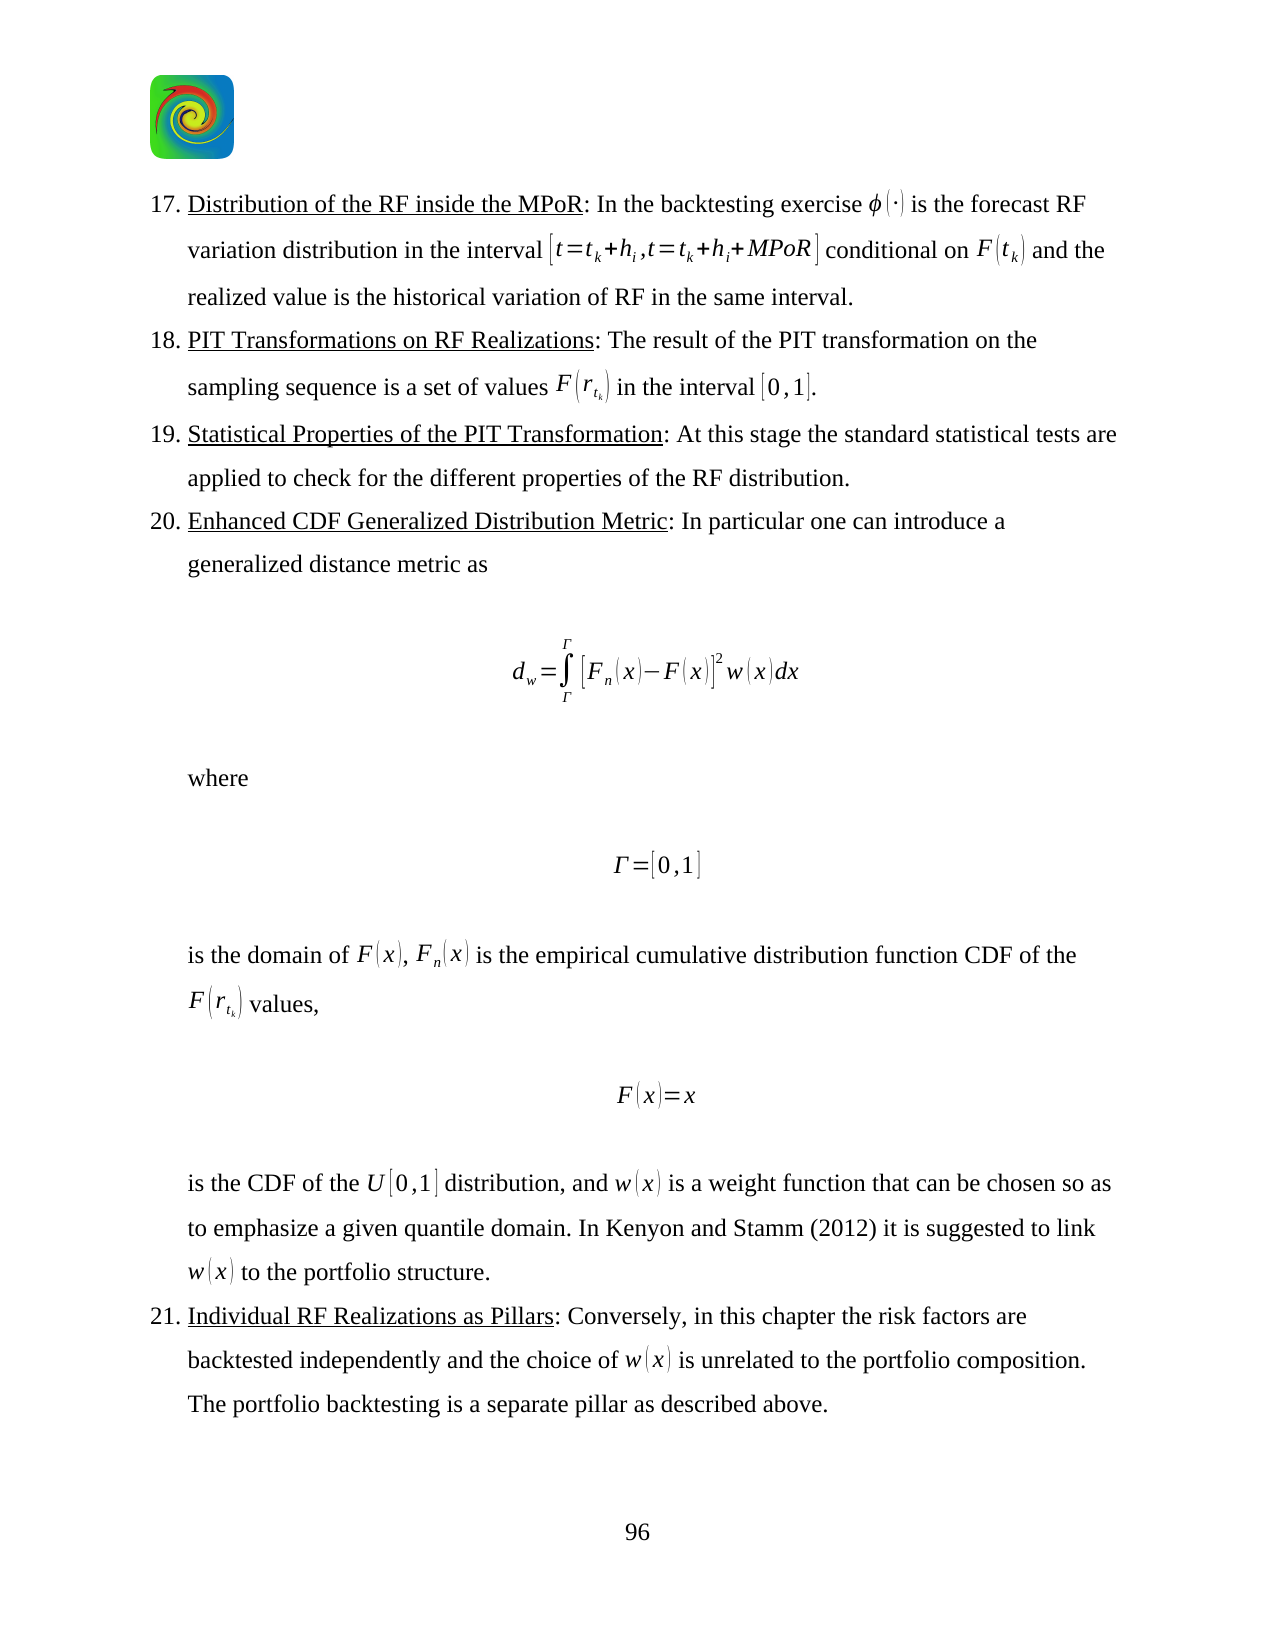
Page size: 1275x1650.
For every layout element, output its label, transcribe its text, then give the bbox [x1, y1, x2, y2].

list where [187, 763, 1125, 792]
list Distribution of the RF inside the MPoR: In the backtesting exercise is the forecast RF variation distribution in the interval conditional on and the realized value is the historical variation of RF in the same interval. [150, 188, 1125, 311]
list is the CDF of the distribution, and is a weight function that can be chosen so as to emphasize a given quantile domain. In Kenyon and Stamm (2012) it is suggested to link to the portfolio structure. [187, 1168, 1125, 1286]
list is the domain of , is the empirical cumulative distribution function CDF of the values, [187, 938, 1125, 1022]
picture [188, 75, 234, 159]
list Enhanced CDF Generalized Distribution Metric: In particular one can introduce a generalized distance metric as [150, 506, 1125, 578]
picture [150, 75, 223, 159]
list Individual RF Realizations as Pillars: Conversely, in this chapter the risk factors are backtested independently and the choice of is unrelated to the portfolio composition. The portfolio backtesting is a separate pillar as described above. [150, 1301, 1125, 1418]
list Statistical Properties of the PIT Transformation: At this stage the standard statistical tests are applied to check for the different properties of the RF distribution. [150, 419, 1125, 491]
list PIT Transformations on RF Realizations: The result of the PIT transformation on the sampling sequence is a set of values in the interval . [150, 325, 1125, 405]
